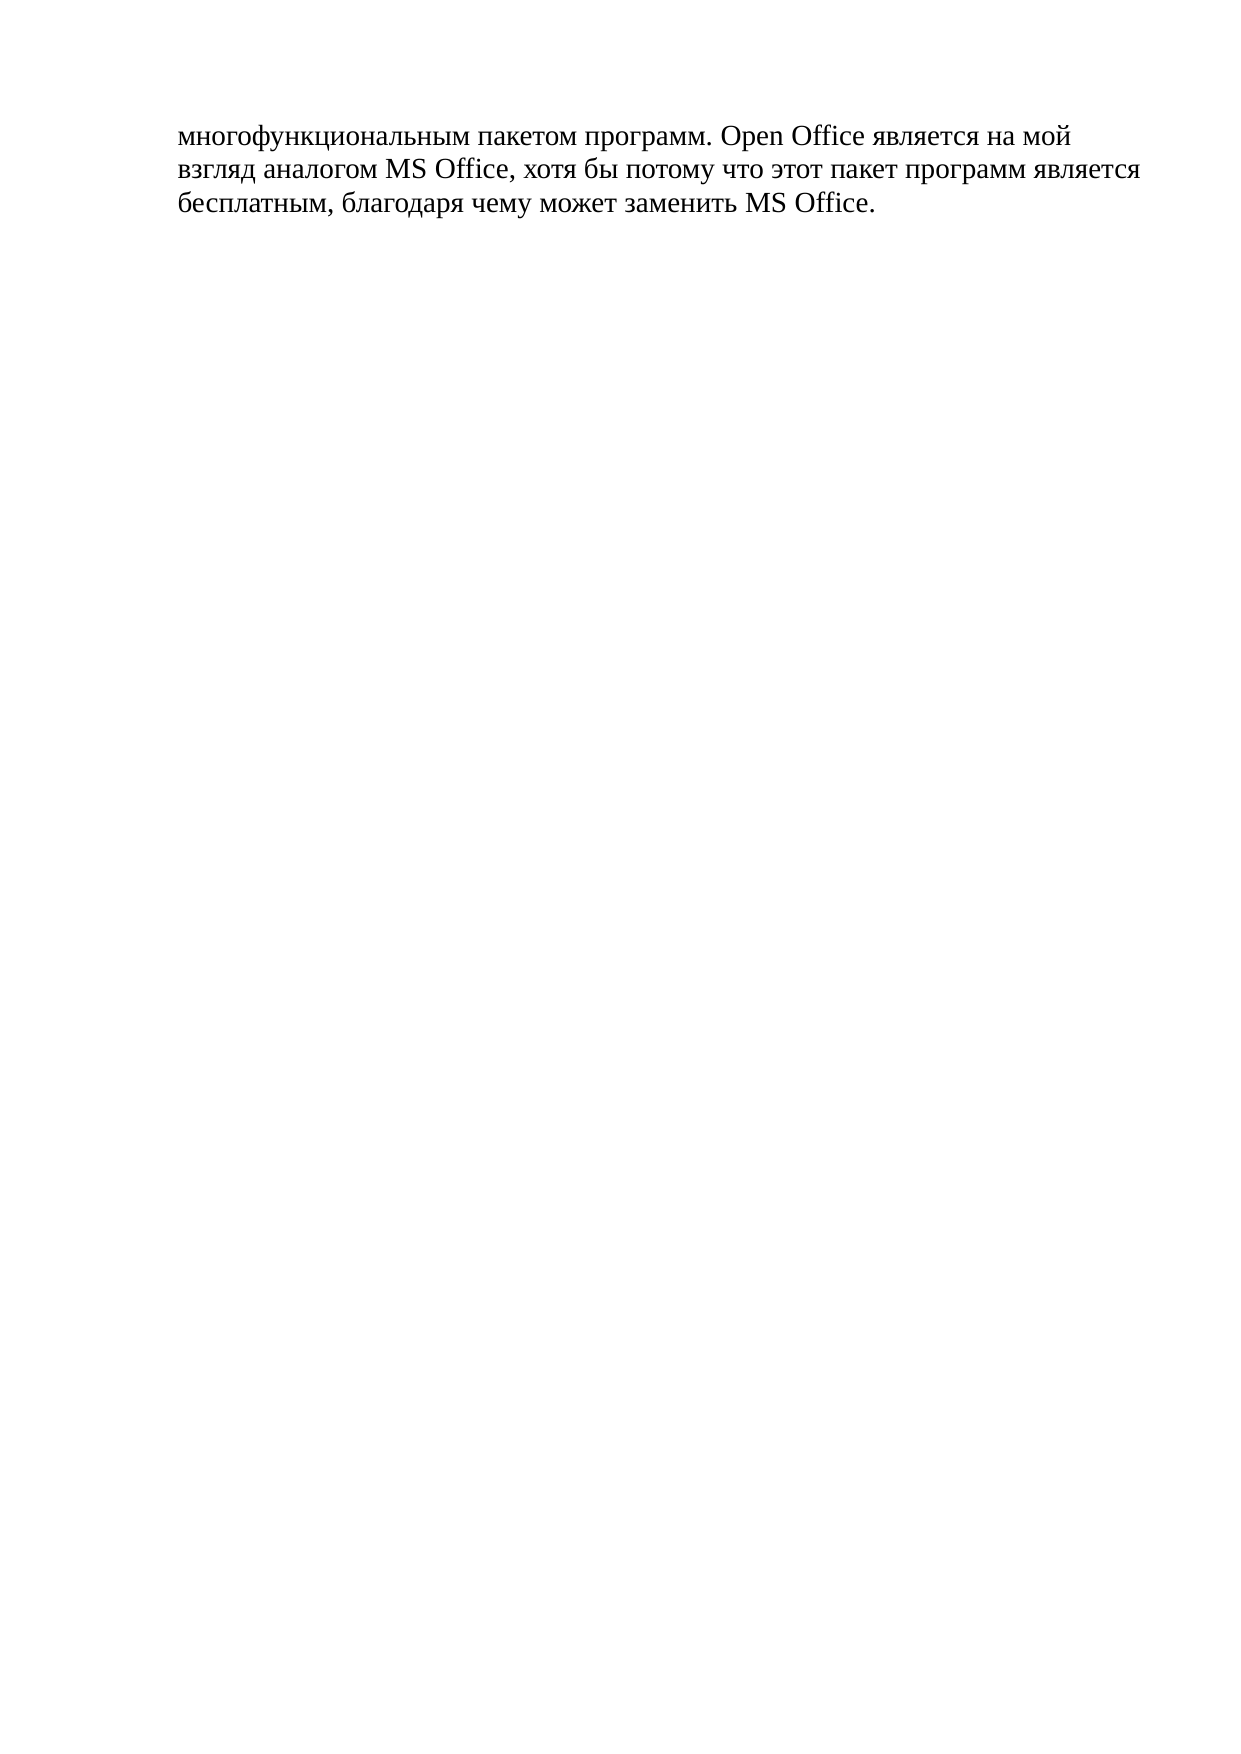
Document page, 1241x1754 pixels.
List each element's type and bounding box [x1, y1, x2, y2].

text [177, 118, 1152, 219]
